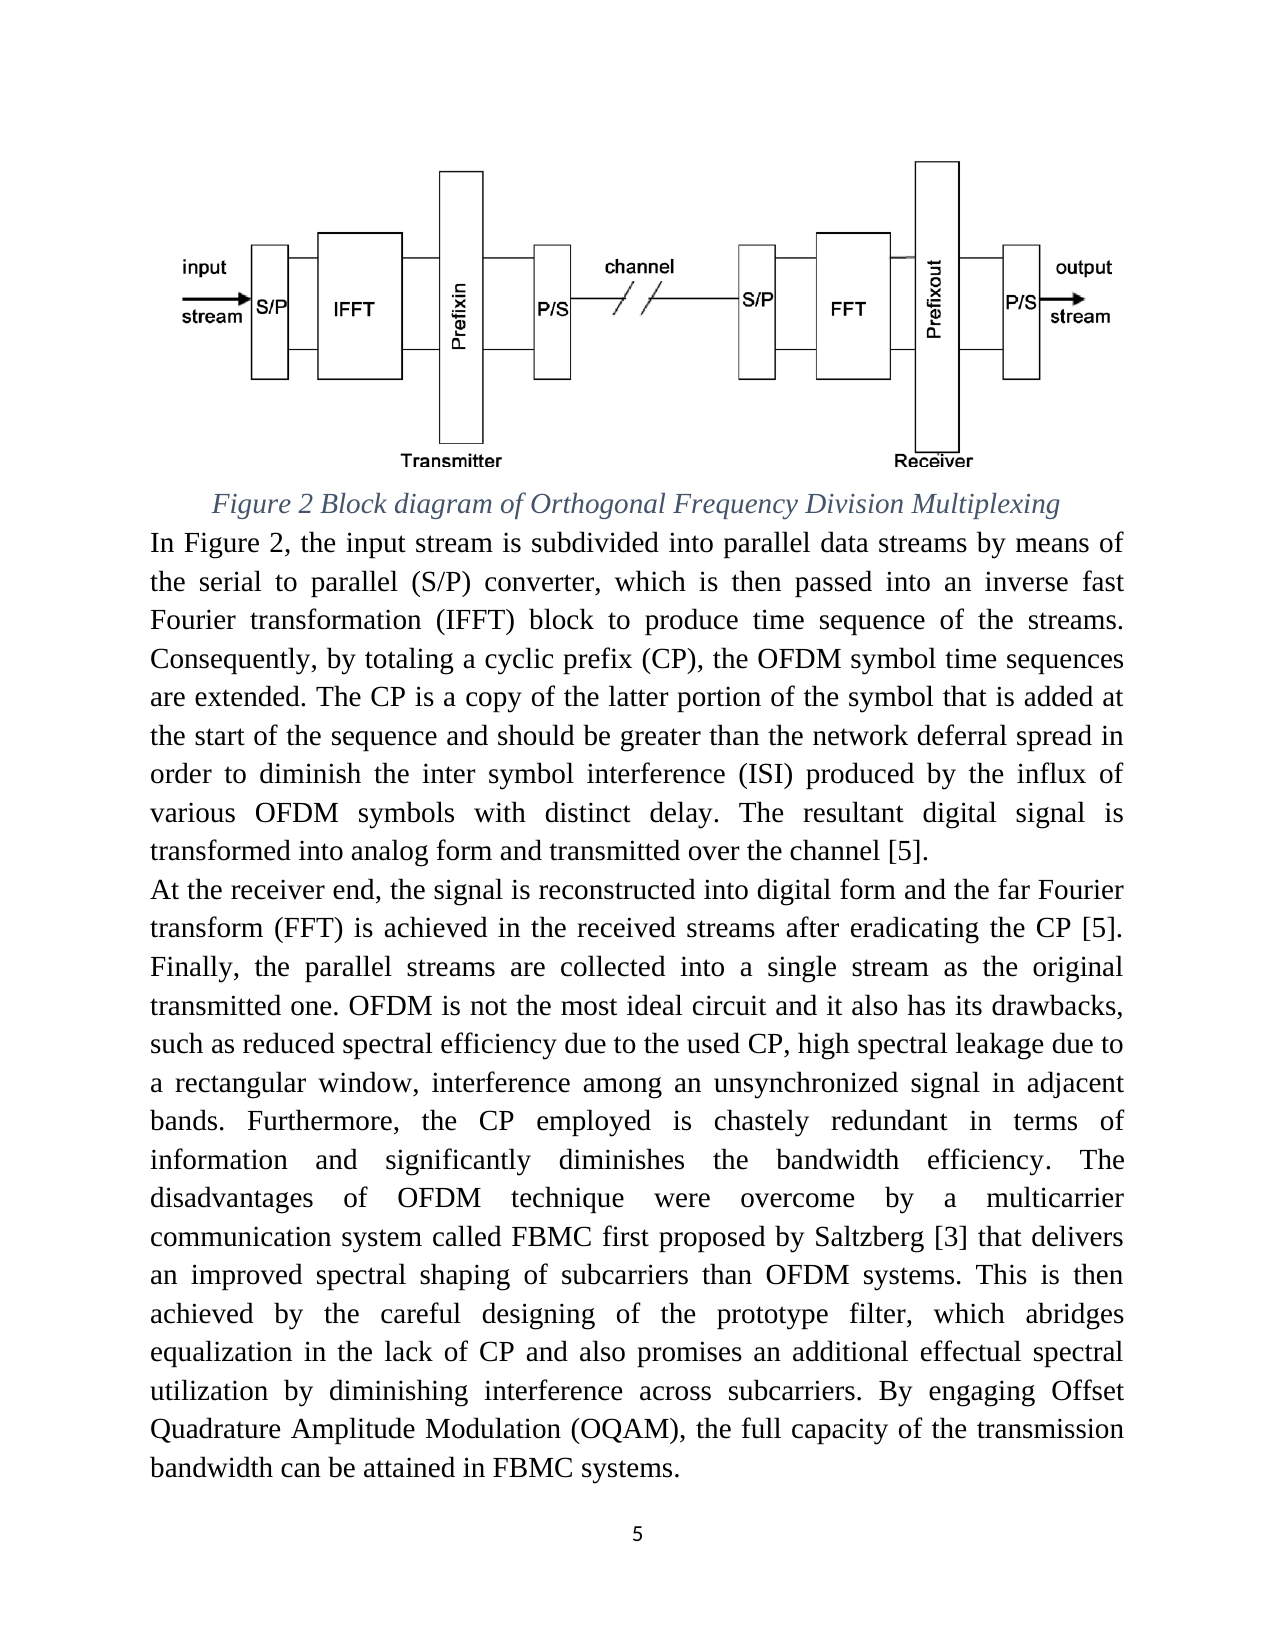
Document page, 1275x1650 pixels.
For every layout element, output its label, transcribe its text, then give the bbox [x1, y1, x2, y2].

text At the receiver end, the signal is reconstructed into digital form and the far Fourier transform (FFT) is achieved in the received streams after eradicating the CP [5]. Finally, the parallel streams are collected into a single stream as the original transmitted one. OFDM is not the most ideal circuit and it also has its drawbacks, such as reduced spectral efficiency due to the used CP, high spectral leakage due to a rectangular window, interference among an unsynchronized signal in adjacent bands. Furthermore, the CP employed is chastely redundant in terms of information and significantly diminishes the bandwidth efficiency. The disadvantages of OFDM technique were overcome by a multicarrier communication system called FBMC first proposed by Saltzberg [3] that delivers an improved spectral shaping of subcarriers than OFDM systems. This is then achieved by the careful designing of the prototype filter, which abridges equalization in the lack of CP and also promises an additional effectual spectral utilization by diminishing interference across subcarriers. By engaging Offset Quadrature Amplitude Modulation (OQAM), the full capacity of the transmission bandwidth can be attained in FBMC systems. [150, 872, 1125, 1484]
picture [150, 150, 1125, 483]
text Figure 2 Block diagram of Orthogonal Frequency Division Multiplexing [150, 487, 1125, 520]
text In Figure 2, the input stream is subdivided into parallel data streams by means of the serial to parallel (S/P) converter, which is then passed into an inverse fast Fourier transformation (IFFT) block to produce time sequence of the streams. Consequently, by totaling a cyclic prefix (CP), the OFDM symbol time sequences are extended. The CP is a copy of the latter portion of the symbol that is added at the start of the sequence and should be greater than the network deferral spread in order to diminish the inter symbol interference (ISI) produced by the influx of various OFDM symbols with distinct delay. The resultant digital signal is transformed into analog form and transmitted over the channel [5]. [150, 525, 1125, 867]
